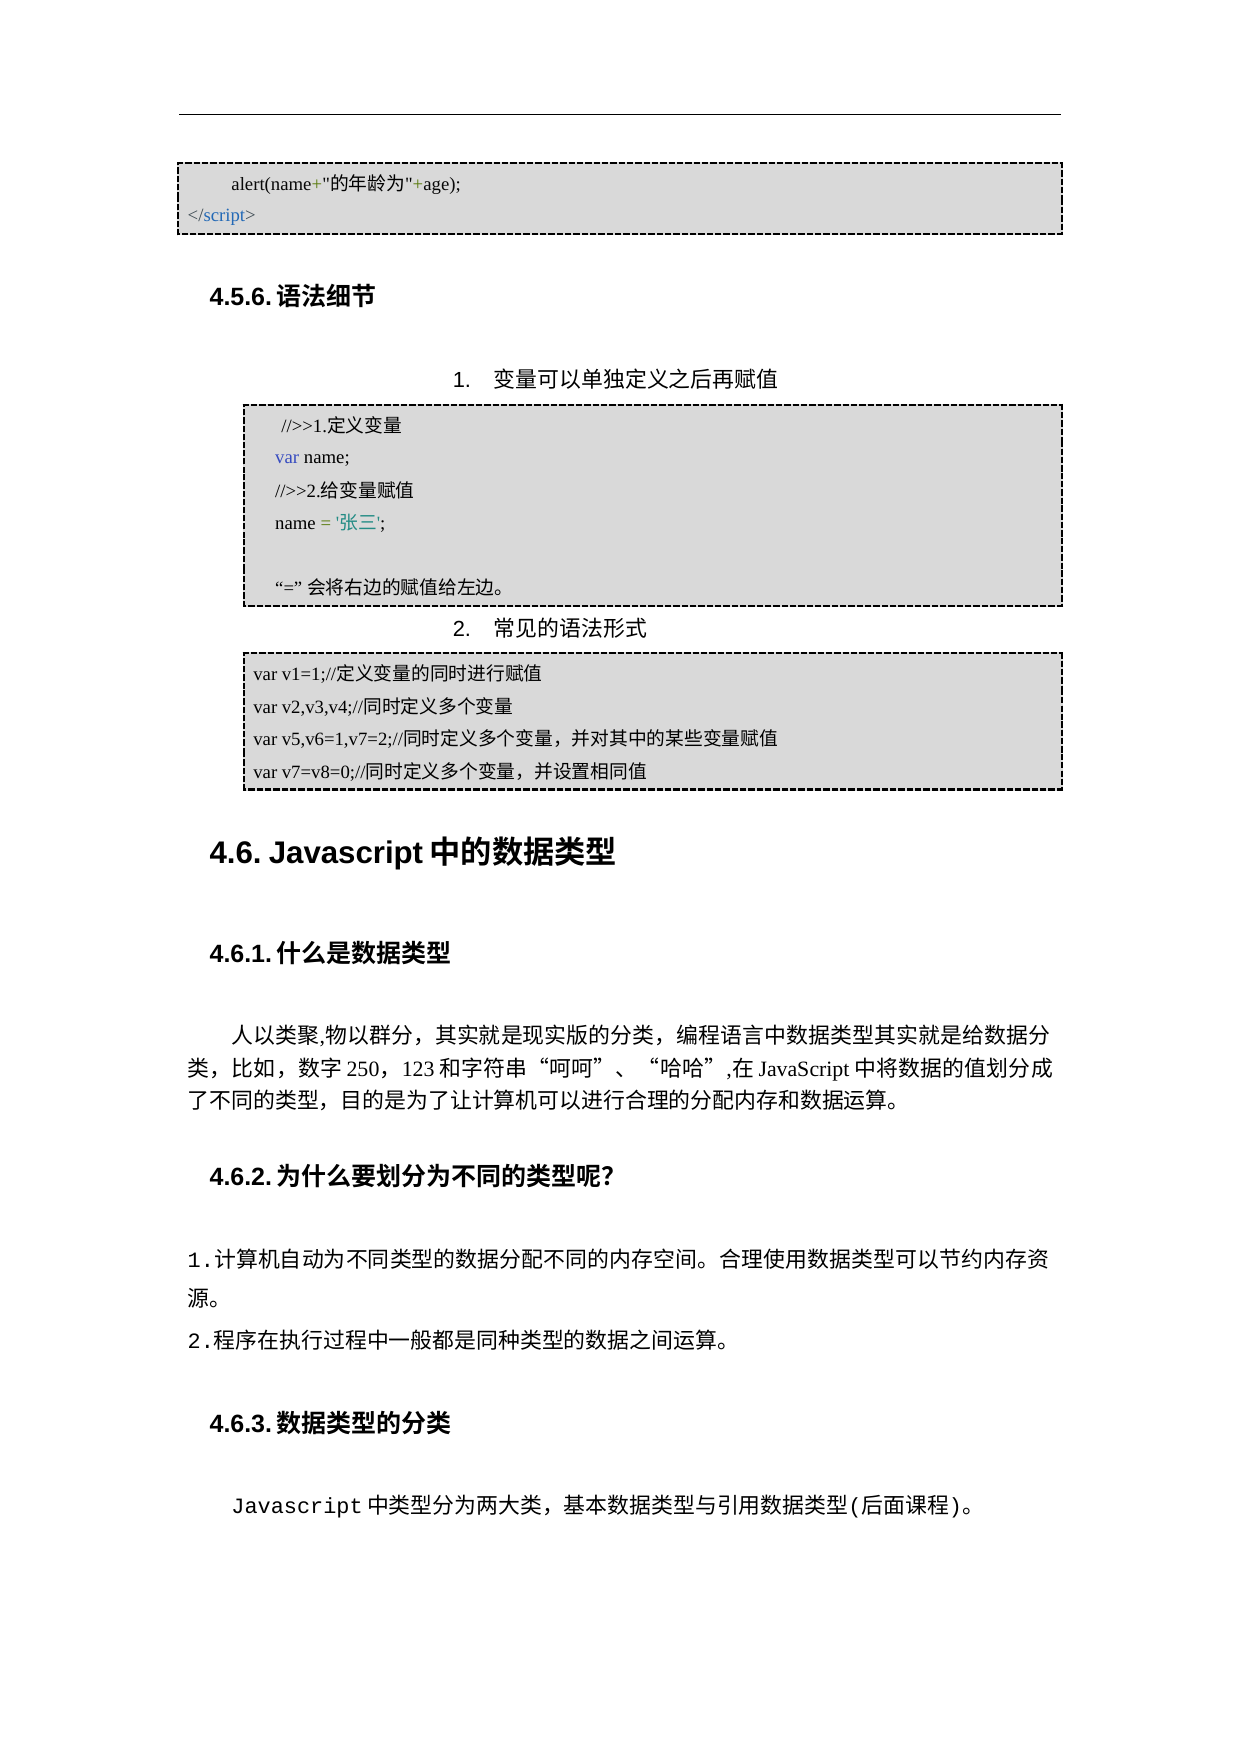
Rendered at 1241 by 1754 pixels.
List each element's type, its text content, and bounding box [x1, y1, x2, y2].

text Javascript中的数据类型 [209, 818, 1031, 883]
list 2.程序在执行过程中一般都是同种类型的数据之间运算。 [187, 1323, 1053, 1355]
text Javascript中类型分为两大类，基本数据类型与引用数据类型(后面课程)。 [187, 1488, 1053, 1520]
text var v7=v8=0;//同时定义多个变量，并设置相同值 [243, 750, 1063, 791]
text 语法细节 [209, 262, 1031, 327]
text var v5,v6=1,v7=2;//同时定义多个变量，并对其中的某些变量赋值 [243, 717, 1063, 750]
text //>>2.给变量赋值 [243, 469, 1063, 501]
text 什么是数据类型 [209, 919, 1031, 984]
text 数据类型的分类 [209, 1389, 1031, 1454]
text 变量可以单独定义之后再赋值 [453, 362, 1053, 394]
text 为什么要划分为不同的类型呢？ [209, 1142, 1031, 1207]
text //>>1.定义变量 [243, 404, 1063, 436]
text “=” 会将右边的赋值给左边。 [243, 566, 1063, 607]
text name = '张三'; [243, 501, 1063, 534]
text 常见的语法形式 [453, 610, 1053, 643]
text </script> [177, 194, 1063, 235]
text var v1=1;//定义变量的同时进行赋值 [243, 652, 1063, 685]
text alert(name+"的年龄为"+age); [177, 162, 1063, 194]
text var name; [243, 436, 1063, 469]
text var v2,v3,v4;//同时定义多个变量 [243, 685, 1063, 717]
list 1.计算机自动为不同类型的数据分配不同的内存空间。合理使用数据类型可以节约内存资源。 [187, 1242, 1053, 1313]
text 人以类聚,物以群分，其实就是现实版的分类，编程语言中数据类型其实就是给数据分类，比如，数字250，123和字符串“呵呵”、“哈哈”,在JavaScript中将数据的值划分成了不同的类型，目的是为了让计算机可以进行合理的分配内存和数据运算。 [187, 1018, 1053, 1115]
